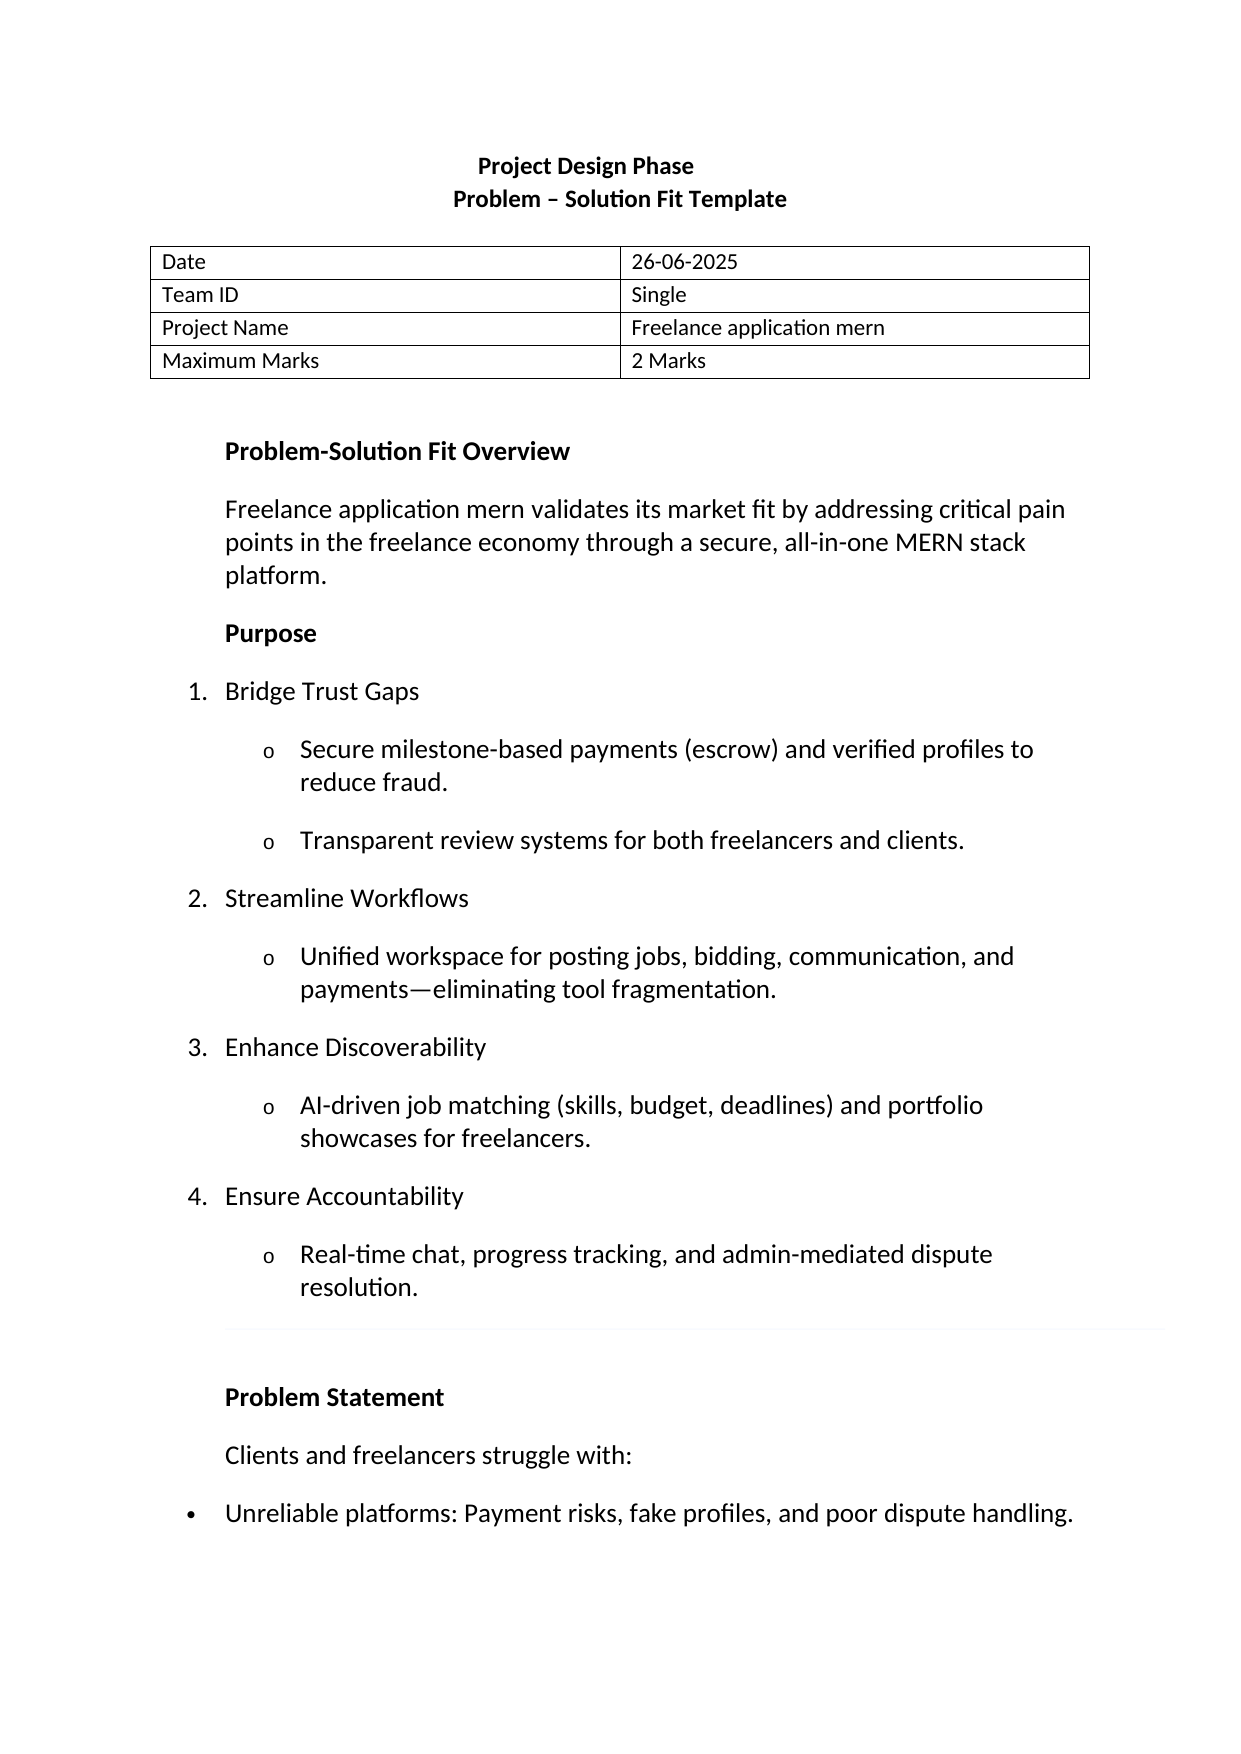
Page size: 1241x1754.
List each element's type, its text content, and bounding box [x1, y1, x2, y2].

list Ensure Accountability [187, 1179, 1090, 1212]
list Enhance Discoverability [187, 1030, 1090, 1063]
table_cell Project Name [151, 313, 620, 345]
list Transparent review systems for both freelancers and clients. [262, 823, 1090, 856]
text Problem Statement [225, 1380, 1090, 1413]
list Secure milestone-based payments (escrow) and verified profiles to reduce fraud. [262, 732, 1090, 798]
list Real-time chat, progress tracking, and admin-mediated dispute resolution. [262, 1237, 1090, 1303]
table_cell 2 Marks [621, 346, 1089, 378]
table_cell Team ID [151, 280, 620, 312]
text Problem – Solution Fit Template [150, 183, 1090, 213]
list Unreliable platforms: Payment risks, fake profiles, and poor dispute handling. [187, 1496, 1090, 1529]
list AI-driven job matching (skills, budget, deadlines) and portfolio showcases for freelancers. [262, 1088, 1090, 1154]
text Clients and freelancers struggle with: [225, 1438, 1090, 1471]
table_cell Maximum Marks [151, 346, 620, 378]
list Streamline Workflows [187, 881, 1090, 914]
list Unified workspace for posting jobs, bidding, communication, and payments—eliminating tool fragmentation. [262, 939, 1090, 1005]
text Purpose [225, 616, 1090, 649]
table_cell Single [621, 280, 1089, 312]
table_cell Freelance application mern [621, 313, 1089, 345]
text Problem-Solution Fit Overview [225, 434, 1090, 467]
table_header Date [151, 247, 620, 279]
list Bridge Trust Gaps [187, 674, 1090, 707]
text Project Design Phase [150, 150, 1090, 181]
text Freelance application mern validates its market fit by addressing critical pain points in the freelance economy through a secure, all-in-one MERN stack platform. [225, 492, 1090, 591]
table_header 26-06-2025 [621, 247, 1089, 279]
